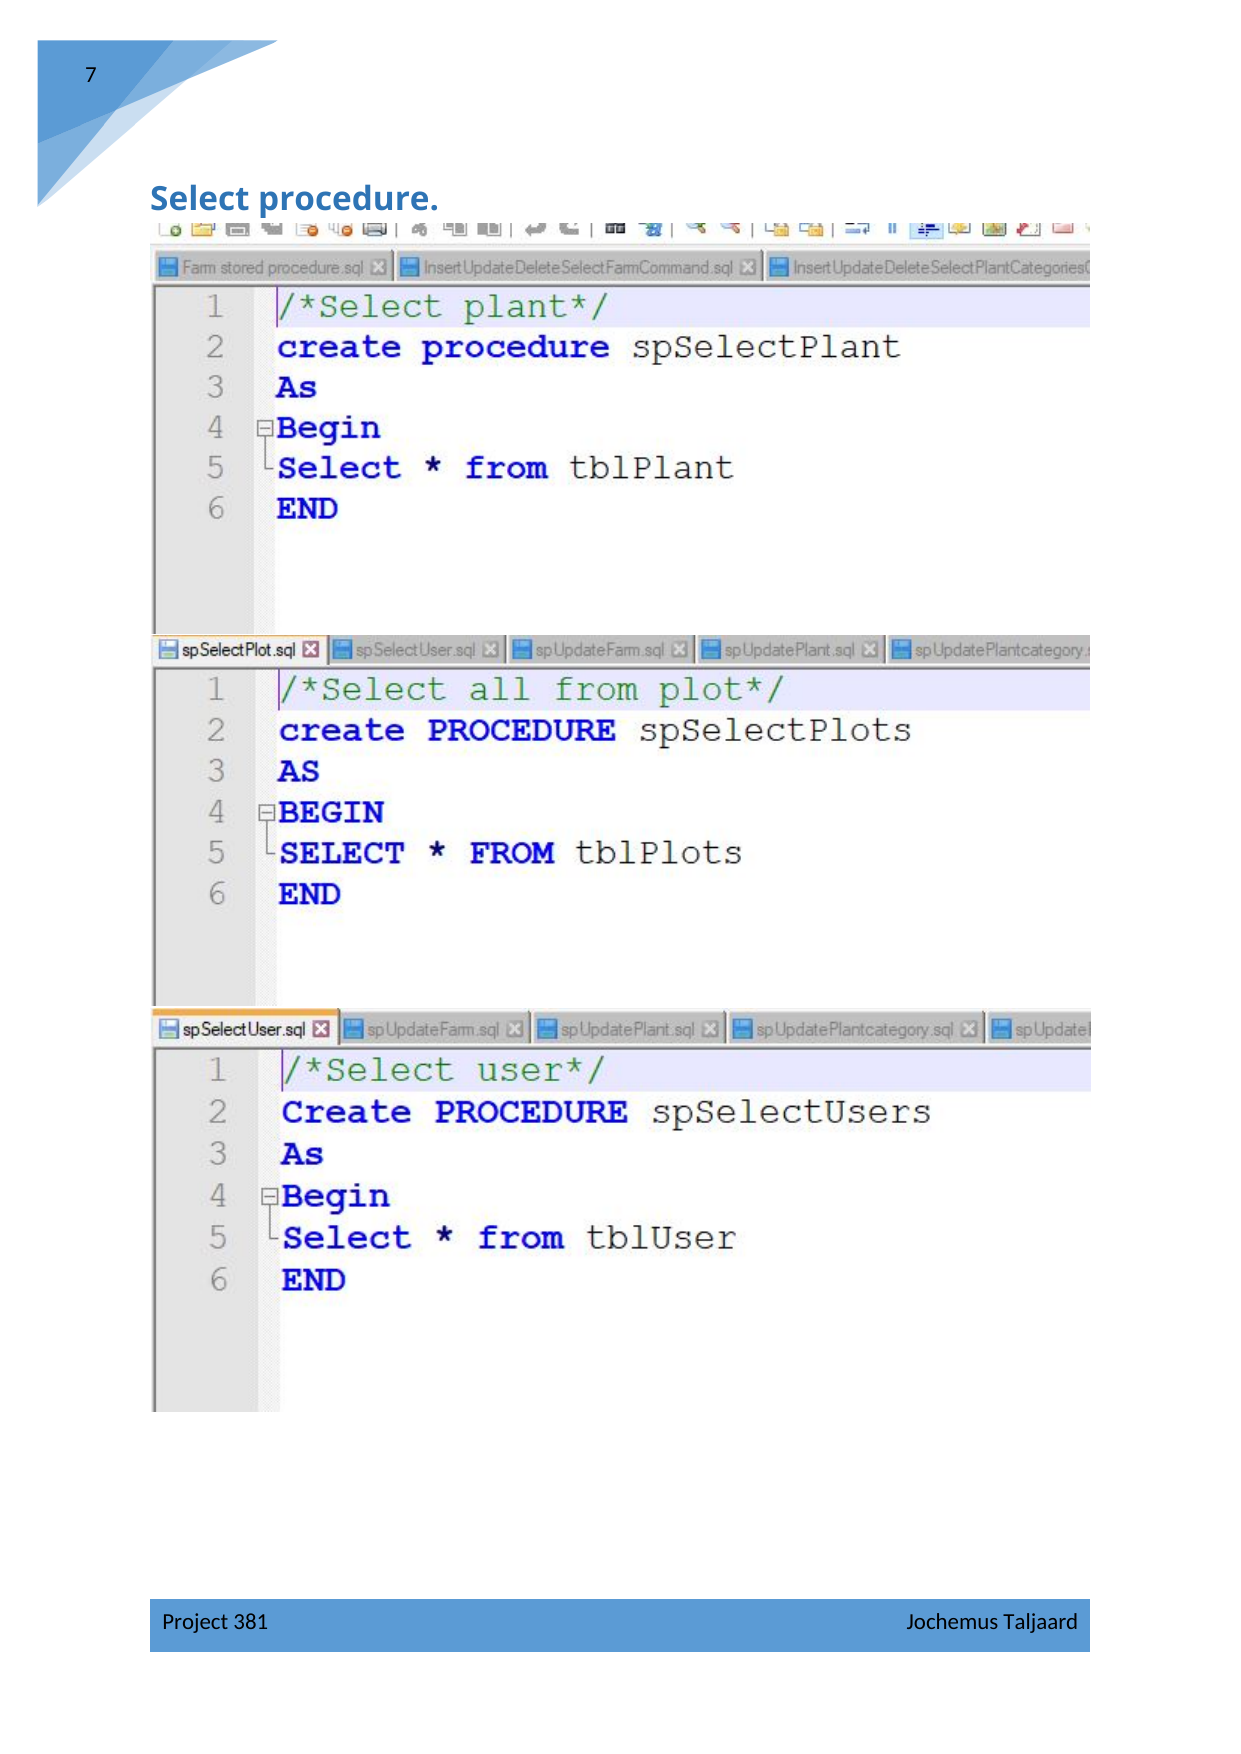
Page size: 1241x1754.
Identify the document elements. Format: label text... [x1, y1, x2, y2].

picture [37, 40, 279, 209]
picture [150, 635, 1090, 1006]
picture [150, 1008, 1091, 1412]
subtitle Select procedure. [150, 175, 1090, 220]
picture [150, 223, 1090, 634]
